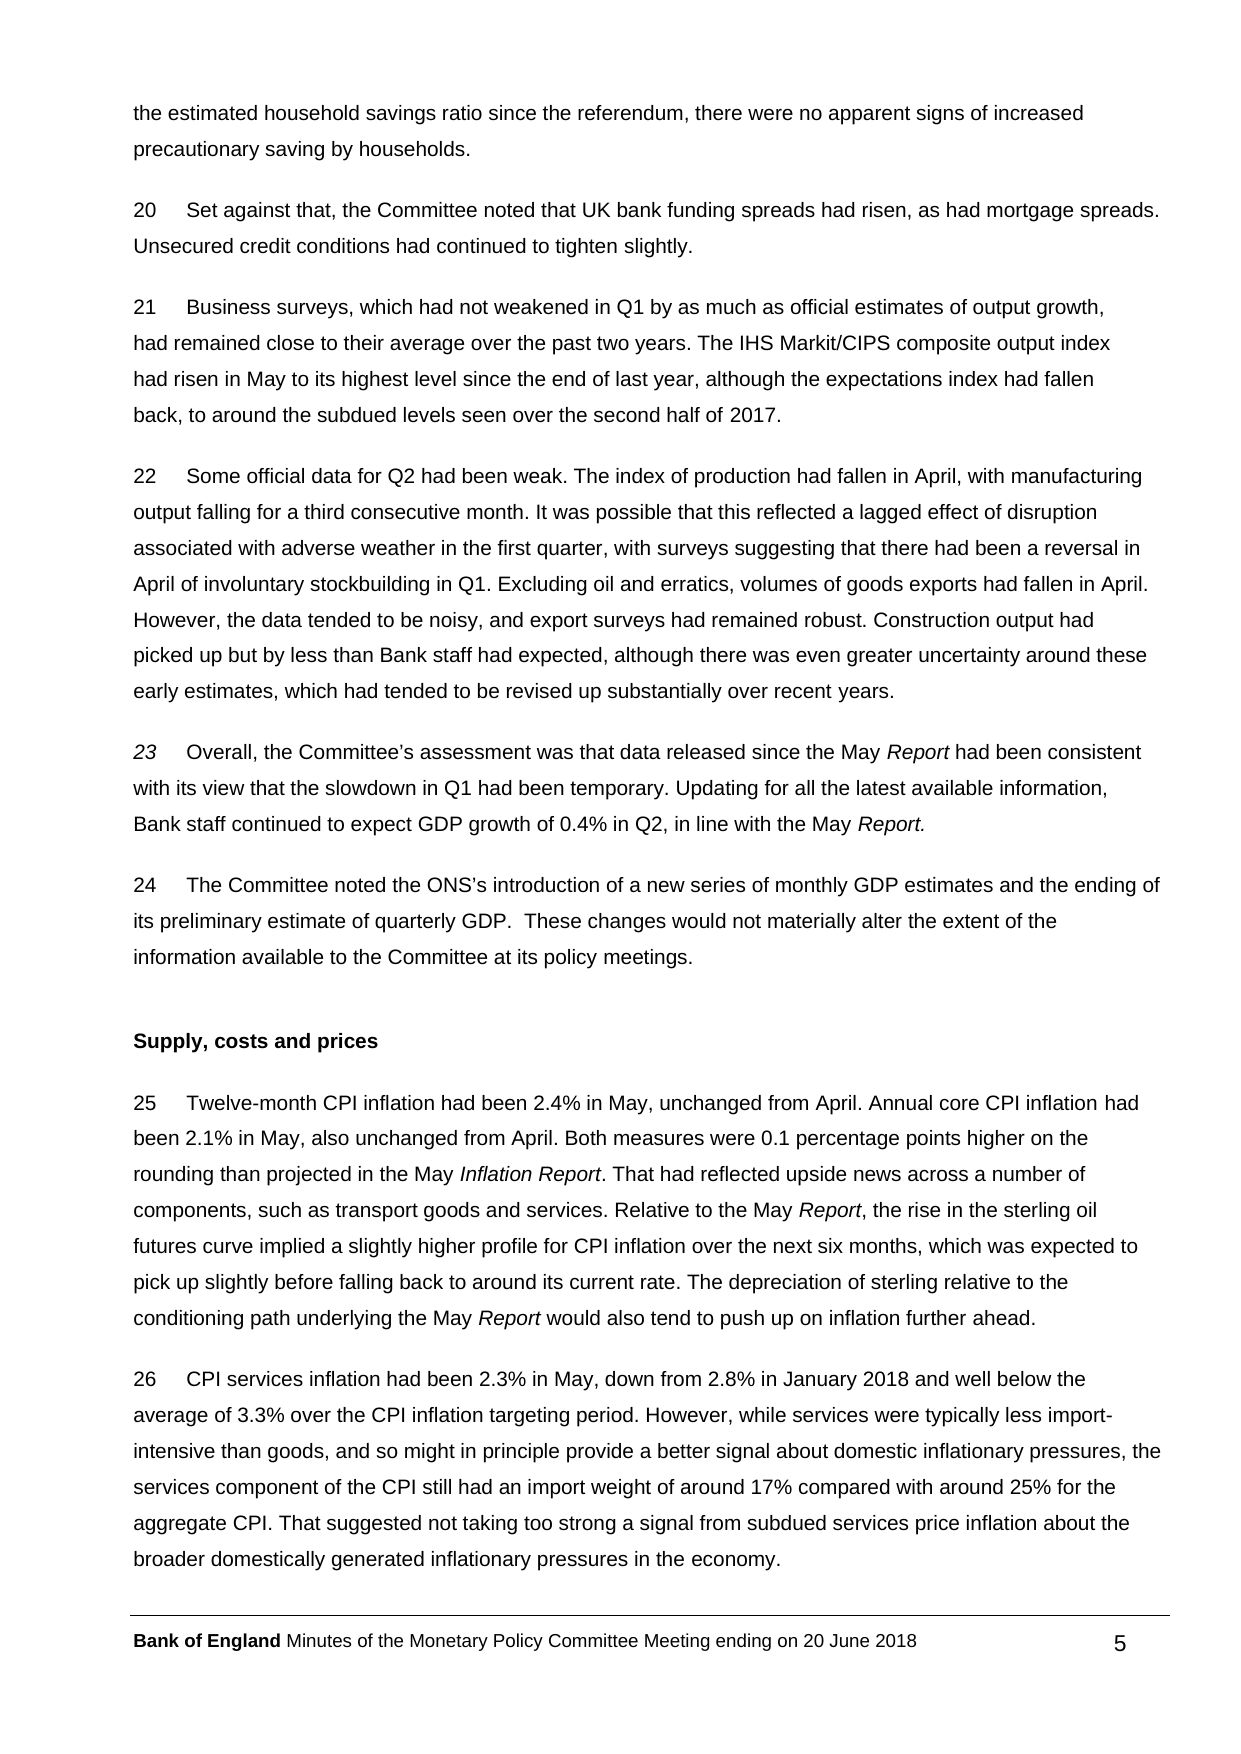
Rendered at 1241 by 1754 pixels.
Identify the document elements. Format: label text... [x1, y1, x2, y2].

list The Committee noted the ONS’s introduction of a new series of monthly GDP estimates and the ending of its preliminary estimate of quarterly GDP. These changes would not materially alter the extent of the information available to the Committee at its policy meetings. [133, 873, 1162, 969]
text the estimated household savings ratio since the referendum, there were no apparent signs of increased precautionary saving by households. [133, 101, 1087, 161]
list Some official data for Q2 had been weak. The index of production had fallen in April, with manufacturing output falling for a third consecutive month. It was possible that this reflected a lagged effect of disruption associated with adverse weather in the first quarter, with surveys suggesting that there had been a reversal in April of involuntary stockbuilding in Q1. Excluding oil and erratics, volumes of goods exports had fallen in April. However, the data tended to be noisy, and export surveys had remained robust. Construction output had picked up but by less than Bank staff had expected, although there was even greater uncertainty around these early estimates, which had tended to be revised up substantially over recent years. [133, 464, 1156, 703]
list Twelve-month CPI inflation had been 2.4% in May, unchanged from April. Annual core CPI inflation had been 2.1% in May, also unchanged from April. Both measures were 0.1 percentage points higher on the rounding than projected in the May Inflation Report. That had reflected upside news across a number of components, such as transport goods and services. Relative to the May Report, the rise in the sterling oil futures curve implied a slightly higher profile for CPI inflation over the next six months, which was expected to pick up slightly before falling back to around its current rate. The depreciation of sterling relative to the conditioning path underlying the May Report would also tend to push up on inflation further ahead. [133, 1090, 1144, 1330]
list CPI services inflation had been 2.3% in May, down from 2.8% in January 2018 and well below the average of 3.3% over the CPI inflation targeting period. However, while services were typically less import- intensive than goods, and so might in principle provide a better signal about domestic inflationary pressures, the services component of the CPI still had an import weight of around 17% compared with around 25% for the aggregate CPI. That suggested not taking too strong a signal from subdued services price inflation about the broader domestically generated inflationary pressures in the economy. [133, 1367, 1162, 1571]
list Set against that, the Committee noted that UK bank funding spreads had risen, as had mortgage spreads. Unsecured credit conditions had continued to tighten slightly. [133, 198, 1162, 258]
list Overall, the Committee’s assessment was that data released since the May Report had been consistent with its view that the slowdown in Q1 had been temporary. Updating for all the latest available information, Bank staff continued to expect GDP growth of 0.4% in Q2, in line with the May Report. [133, 740, 1142, 836]
subtitle Supply, costs and prices [133, 1029, 1178, 1053]
list Business surveys, which had not weakened in Q1 by as much as official estimates of output growth, had remained close to their average over the past two years. The IHS Markit/CIPS composite output index had risen in May to its highest level since the end of last year, although the expectations index had fallen back, to around the subdued levels seen over the second half of 2017. [133, 295, 1145, 427]
